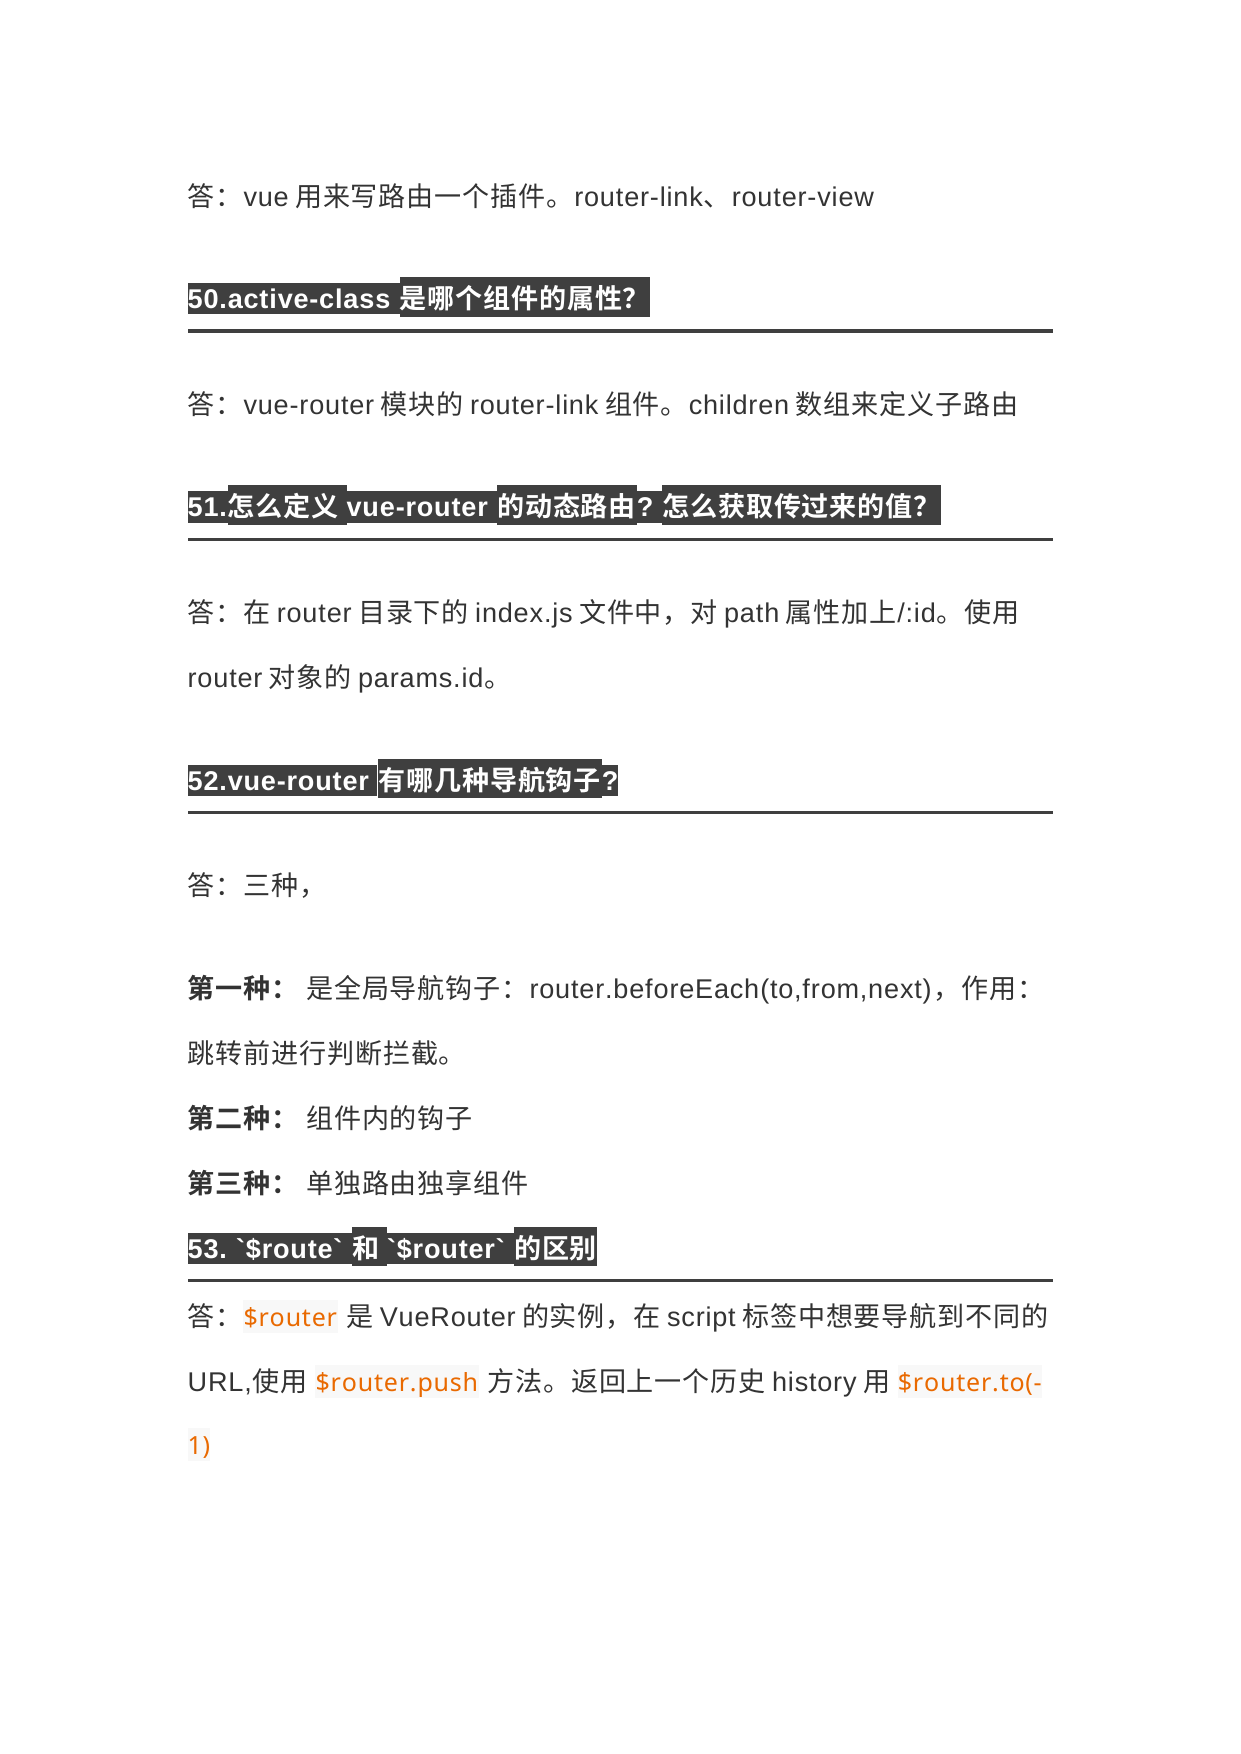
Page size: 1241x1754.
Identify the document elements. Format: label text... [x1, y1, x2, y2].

text 答：三种， [187, 851, 1053, 916]
text 答：$router 是VueRouter的实例，在script标签中想要导航到不同的URL,使用 $router.push 方法。返回上一个历史history用 $router.to(-1) [187, 1282, 1053, 1477]
text 第三种： 单独路由独享组件 [187, 1149, 1053, 1214]
text 答：vue-router模块的router-link组件。children数组来定义子路由 [187, 370, 1053, 435]
text 51.怎么定义 vue-router 的动态路由? 怎么获取传过来的值？ [187, 473, 1053, 541]
text 52.vue-router 有哪几种导航钩子? [187, 746, 1053, 814]
text 第二种： 组件内的钩子 [187, 1084, 1053, 1149]
text 答：在router目录下的index.js文件中，对path属性加上/:id。使用router对象的params.id。 [187, 578, 1053, 708]
text 53. `$route` 和 `$router` 的区别 [187, 1214, 1053, 1282]
text 第一种： 是全局导航钩子：router.beforeEach(to,from,next)，作用：跳转前进行判断拦截。 [187, 954, 1053, 1084]
text 答：vue用来写路由一个插件。router-link、router-view [187, 162, 1053, 227]
text 50.active-class 是哪个组件的属性？ [187, 264, 1053, 333]
